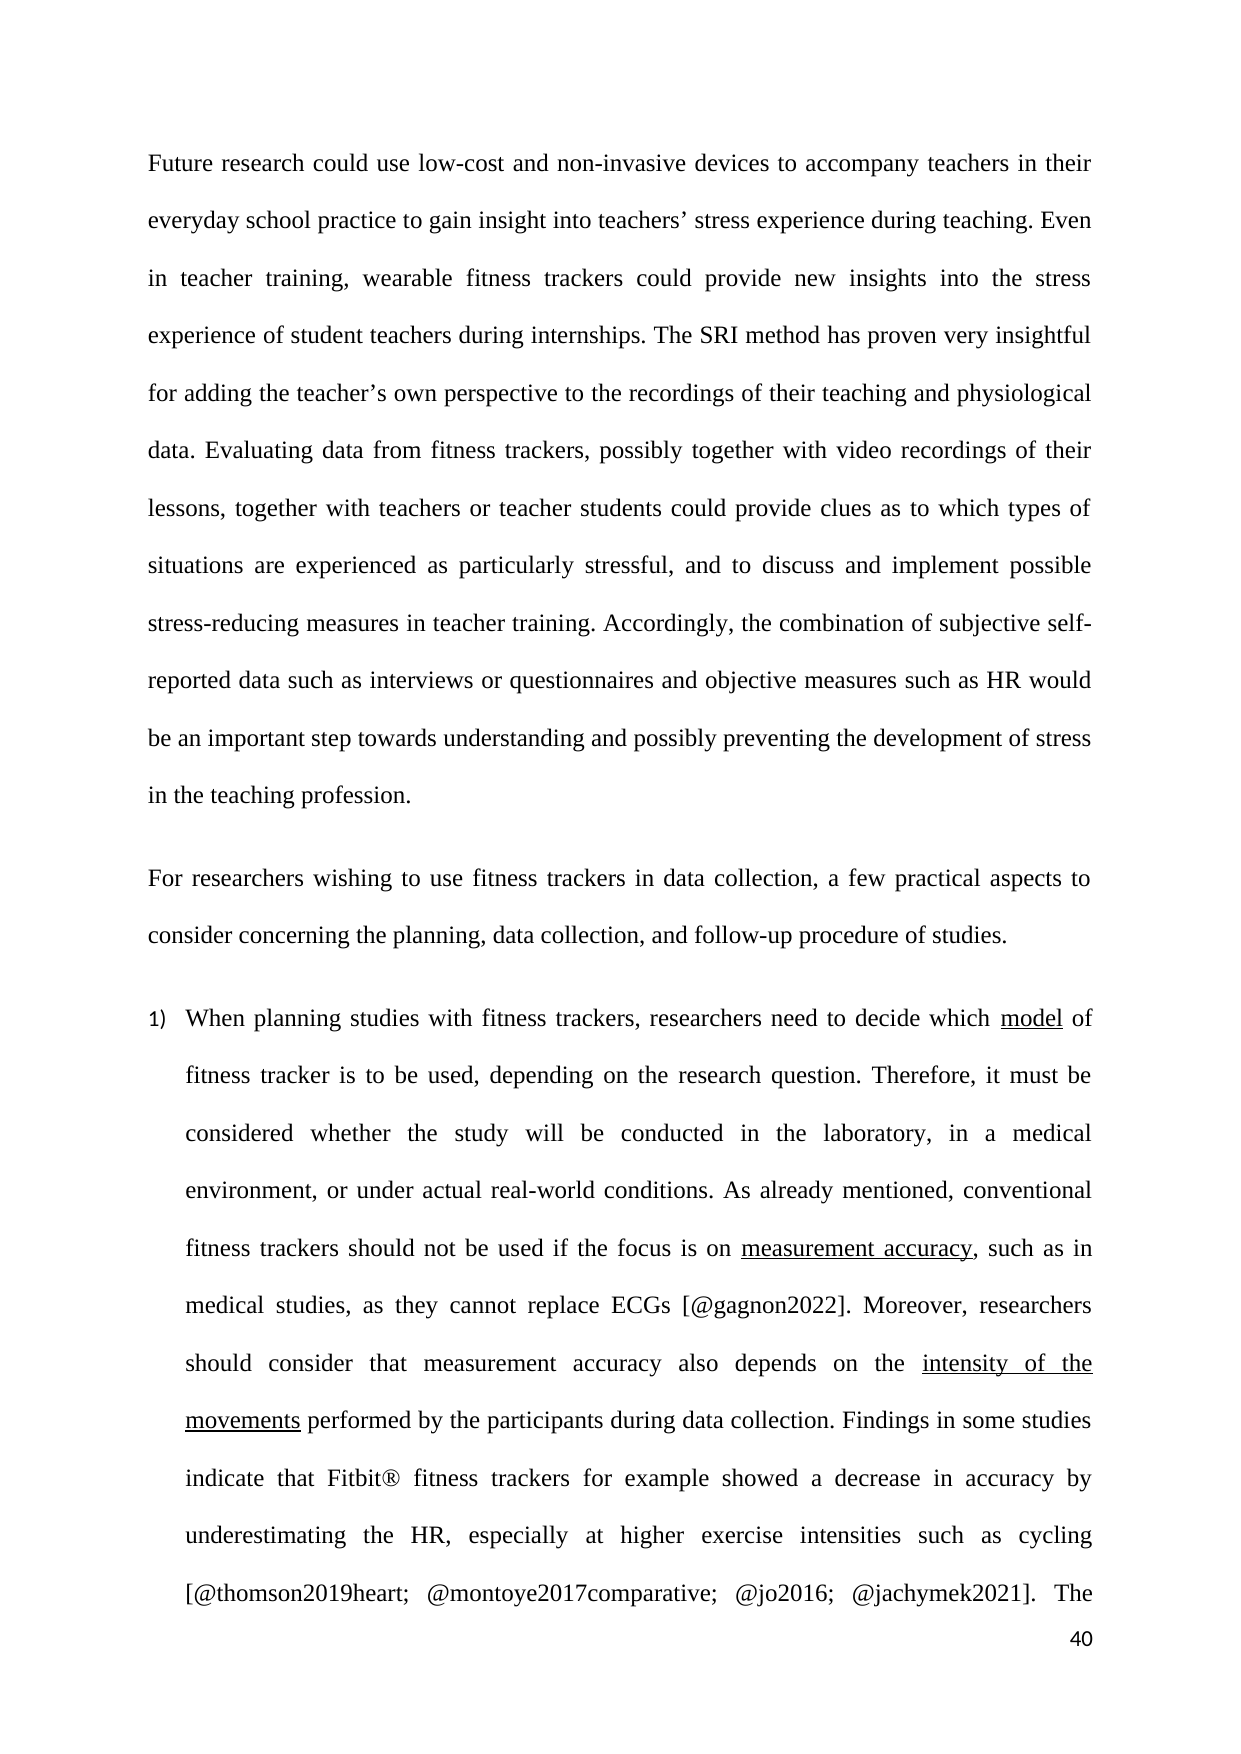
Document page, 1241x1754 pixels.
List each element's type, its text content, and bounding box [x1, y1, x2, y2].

text For researchers wishing to use fitness trackers in data collection, a few practical aspects to consider concerning the planning, data collection, and follow-up procedure of studies. [148, 863, 1093, 949]
text Future research could use low-cost and non-invasive devices to accompany teachers in their everyday school practice to gain insight into teachers’ stress experience during teaching. Even in teacher training, wearable fitness trackers could provide new insights into the stress experience of student teachers during internships. The SRI method has proven very insightful for adding the teacher’s own perspective to the recordings of their teaching and physiological data. Evaluating data from fitness trackers, possibly together with video recordings of their lessons, together with teachers or teacher students could provide clues as to which types of situations are experienced as particularly stressful, and to discuss and implement possible stress-reducing measures in teacher training. Accordingly, the combination of subjective self-reported data such as interviews or questionnaires and objective measures such as HR would be an important step towards understanding and possibly preventing the development of stress in the teaching profession. [148, 148, 1093, 809]
